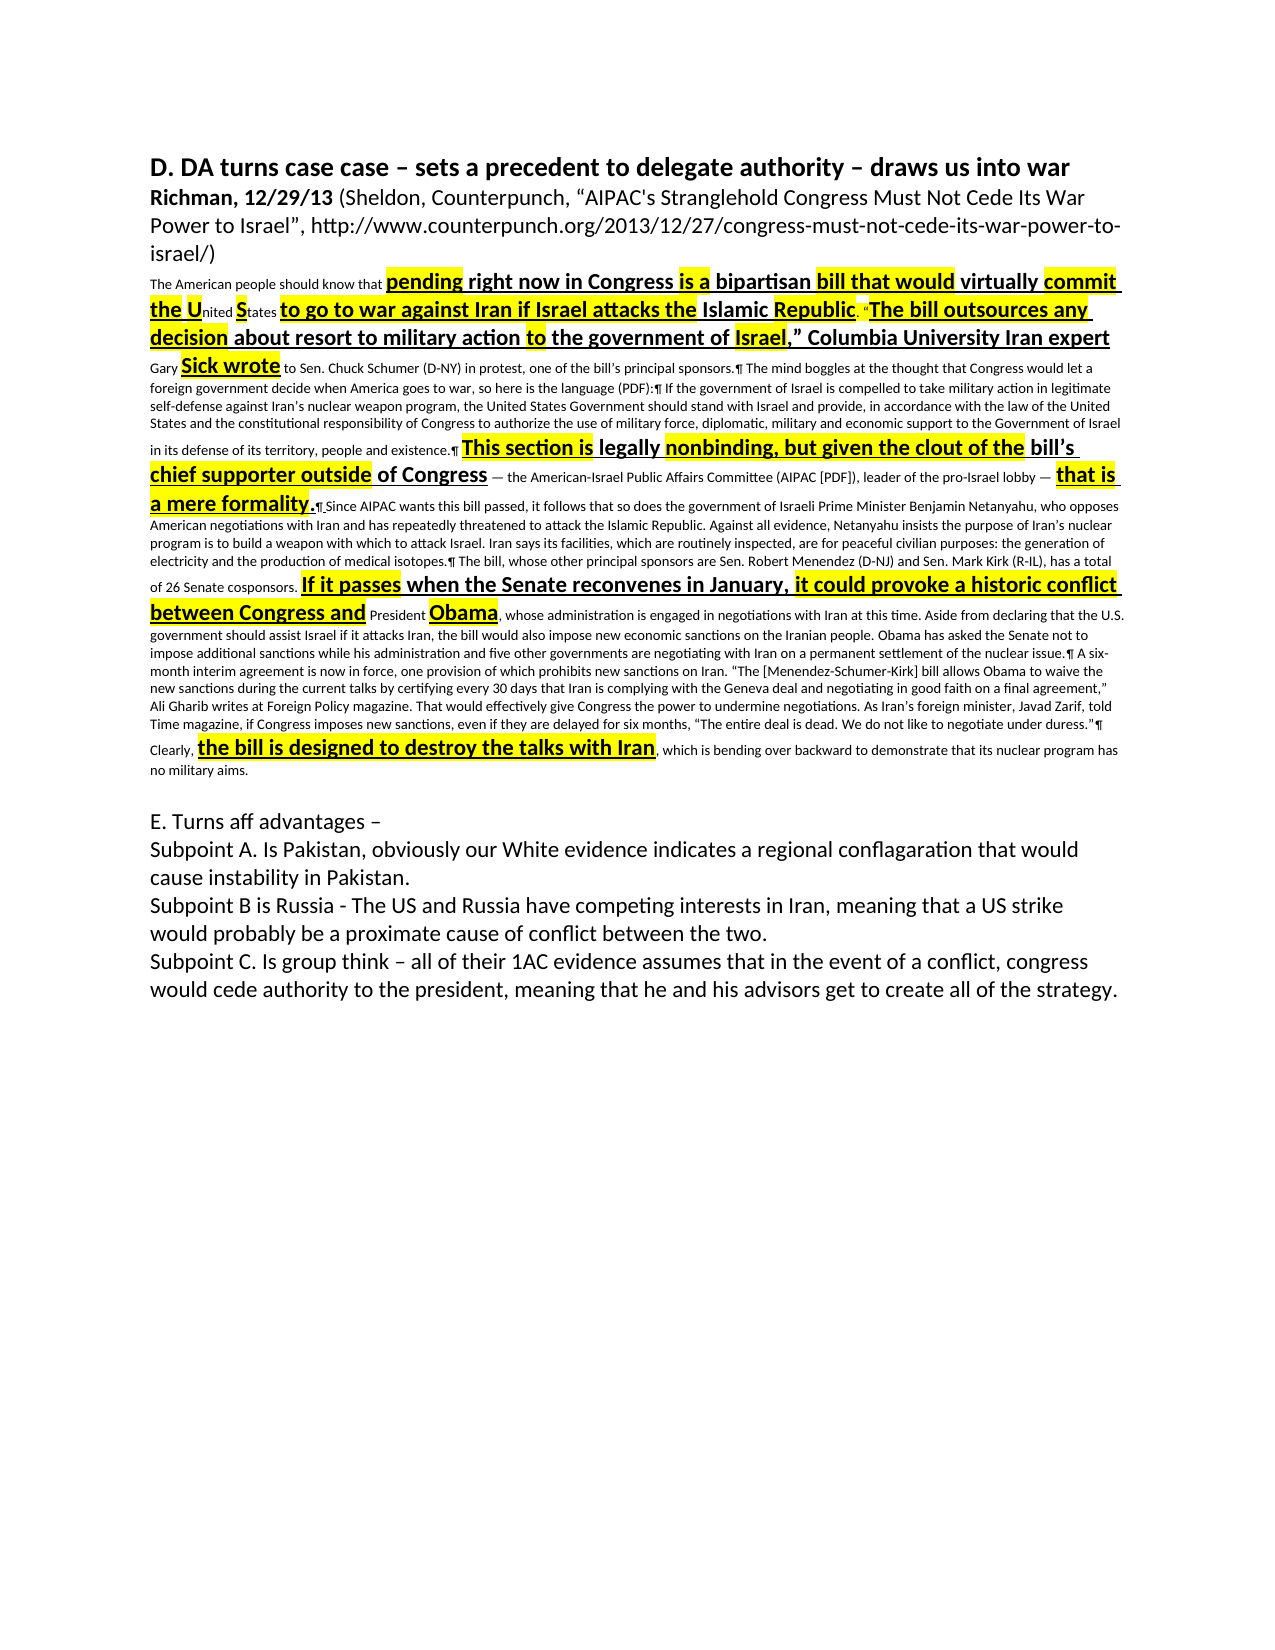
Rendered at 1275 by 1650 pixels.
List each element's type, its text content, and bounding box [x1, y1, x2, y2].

text Subpoint A. Is Pakistan, obviously our White evidence indicates a regional conflagaration that would cause instability in Pakistan. [150, 835, 1125, 891]
text E. Turns aff advantages – [150, 807, 1125, 835]
text Richman, 12/29/13 (Sheldon, Counterpunch, “AIPAC's Stranglehold Congress Must Not Cede Its War Power to Israel”, http://www.counterpunch.org/2013/12/27/congress-must-not-cede-its-war-power-to-israel/) [150, 183, 1125, 267]
subtitle D. DA turns case case – sets a precedent to delegate authority – draws us into war [150, 150, 1125, 183]
text Subpoint B is Russia - The US and Russia have competing interests in Iran, meaning that a US strike would probably be a proximate cause of conflict between the two. [150, 891, 1125, 947]
text Subpoint C. Is group think – all of their 1AC evidence assumes that in the event of a conflict, congress would cede authority to the president, meaning that he and his advisors get to create all of the strategy. [150, 947, 1125, 1003]
text The American people should know that pending right now in Congress is a bipartisan bill that would virtually commit the United States to go to war against Iran if Israel attacks the Islamic Republic. “The bill outsources any decision about resort to military action to the government of Israel,” Columbia University Iran expert Gary Sick wrote to Sen. Chuck Schumer (D-NY) in protest, one of the bill’s principal sponsors.¶ The mind boggles at the thought that Congress would let a foreign government decide when America goes to war, so here is the language (PDF):¶ If the government of Israel is compelled to take military action in legitimate self-defense against Iran’s nuclear weapon program, the United States Government should stand with Israel and provide, in accordance with the law of the United States and the constitutional responsibility of Congress to authorize the use of military force, diplomatic, military and economic support to the Government of Israel in its defense of its territory, people and existence.¶ This section is legally nonbinding, but given the clout of the bill’s chief supporter outside of Congress — the American-Israel Public Affairs Committee (AIPAC [PDF]), leader of the pro-Israel lobby — that is a mere formality.¶ Since AIPAC wants this bill passed, it follows that so does the government of Israeli Prime Minister Benjamin Netanyahu, who opposes American negotiations with Iran and has repeatedly threatened to attack the Islamic Republic. Against all evidence, Netanyahu insists the purpose of Iran’s nuclear program is to build a weapon with which to attack Israel. Iran says its facilities, which are routinely inspected, are for peaceful civilian purposes: the generation of electricity and the production of medical isotopes.¶ The bill, whose other principal sponsors are Sen. Robert Menendez (D-NJ) and Sen. Mark Kirk (R-IL), has a total of 26 Senate cosponsors. If it passes when the Senate reconvenes in January, it could provoke a historic conflict between Congress and President Obama, whose administration is engaged in negotiations with Iran at this time. Aside from declaring that the U.S. government should assist Israel if it attacks Iran, the bill would also impose new economic sanctions on the Iranian people. Obama has asked the Senate not to impose additional sanctions while his administration and five other governments are negotiating with Iran on a permanent settlement of the nuclear issue.¶ A six-month interim agreement is now in force, one provision of which prohibits new sanctions on Iran. “The [Menendez-Schumer-Kirk] bill allows Obama to waive the new sanctions during the current talks by certifying every 30 days that Iran is complying with the Geneva deal and negotiating in good faith on a final agreement,” Ali Gharib writes at Foreign Policy magazine. That would effectively give Congress the power to undermine negotiations. As Iran’s foreign minister, Javad Zarif, told Time magazine, if Congress imposes new sanctions, even if they are delayed for six months, “The entire deal is dead. We do not like to negotiate under duress.”¶ Clearly, the bill is designed to destroy the talks with Iran, which is bending over backward to demonstrate that its nuclear program has no military aims. [150, 267, 1125, 779]
